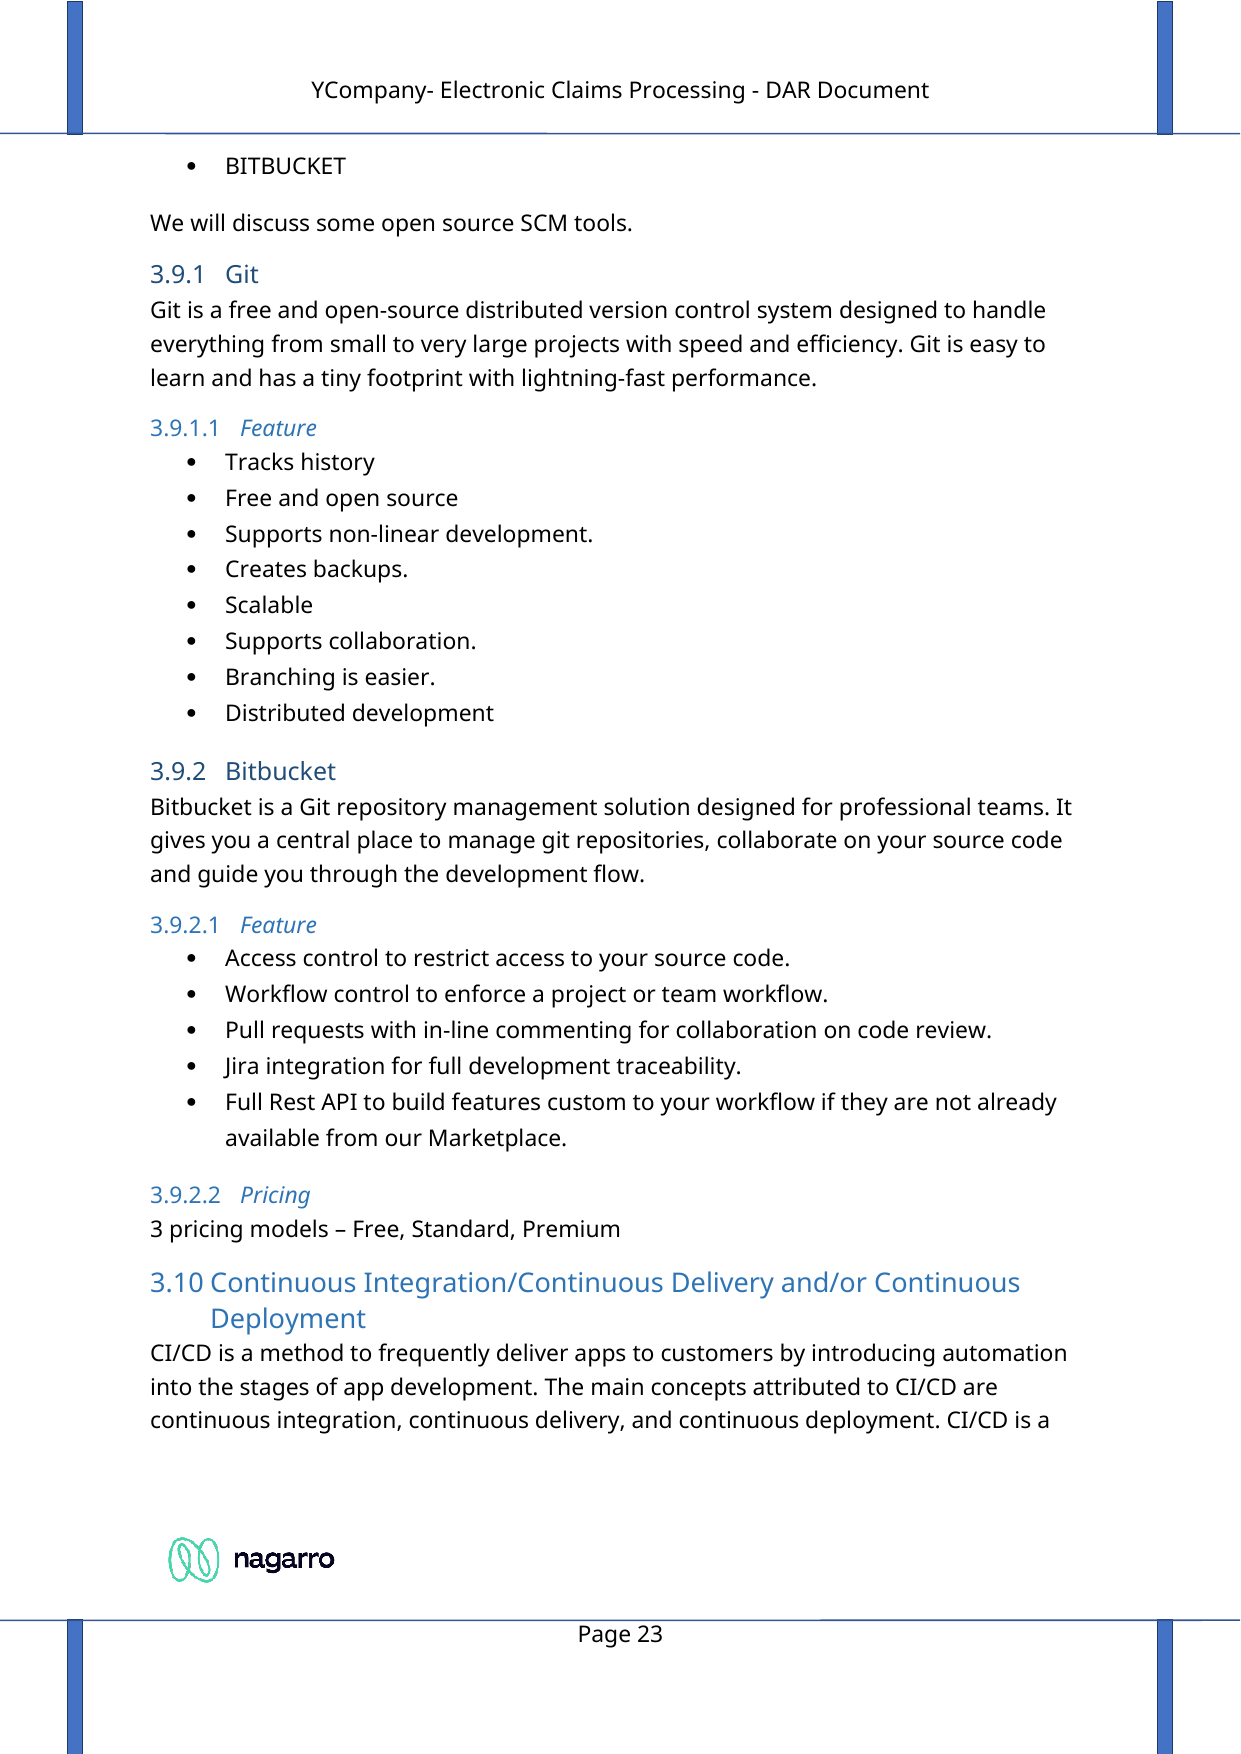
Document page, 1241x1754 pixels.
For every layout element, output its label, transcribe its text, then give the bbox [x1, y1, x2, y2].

list Branching is easier. [187, 661, 1090, 692]
text Git is a free and open-source distributed version control system designed to handle everything from small to very large projects with speed and efficiency. Git is easy to learn and has a tiny footprint with lightning-fast performance. [150, 294, 1090, 393]
subtitle Feature [150, 909, 1090, 940]
subtitle Feature [150, 412, 1090, 443]
subtitle Git [150, 257, 1090, 291]
list Distributed development [187, 697, 1090, 728]
list Jira integration for full development traceability. [187, 1050, 1090, 1081]
list Pull requests with in-line commenting for collaboration on code review. [187, 1014, 1090, 1046]
list Full Rest API to build features custom to your workflow if they are not already available from our Marketplace. [187, 1086, 1090, 1153]
list Creates backups. [187, 553, 1090, 585]
list Access control to restrict access to your source code. [187, 942, 1090, 974]
text We will discuss some open source SCM tools. [150, 207, 1090, 238]
picture [150, 1476, 352, 1643]
list Supports non-linear development. [187, 517, 1090, 549]
subtitle Bitbucket [150, 754, 1090, 788]
subtitle Pricing [150, 1179, 1090, 1210]
list Supports collaboration. [187, 625, 1090, 657]
text 3 pricing models – Free, Standard, Premium [150, 1213, 1090, 1244]
subtitle Continuous Integration/Continuous Delivery and/or Continuous Deployment [150, 1263, 1090, 1337]
list Workflow control to enforce a project or team workflow. [187, 978, 1090, 1009]
list Free and open source [187, 482, 1090, 513]
list BITBUCKET [187, 150, 1090, 181]
text Bitbucket is a Git repository management solution designed for professional teams. It gives you a central place to manage git repositories, collaborate on your source code and guide you through the development flow. [150, 791, 1090, 889]
list Tracks history [187, 446, 1090, 477]
list Scalable [187, 589, 1090, 621]
